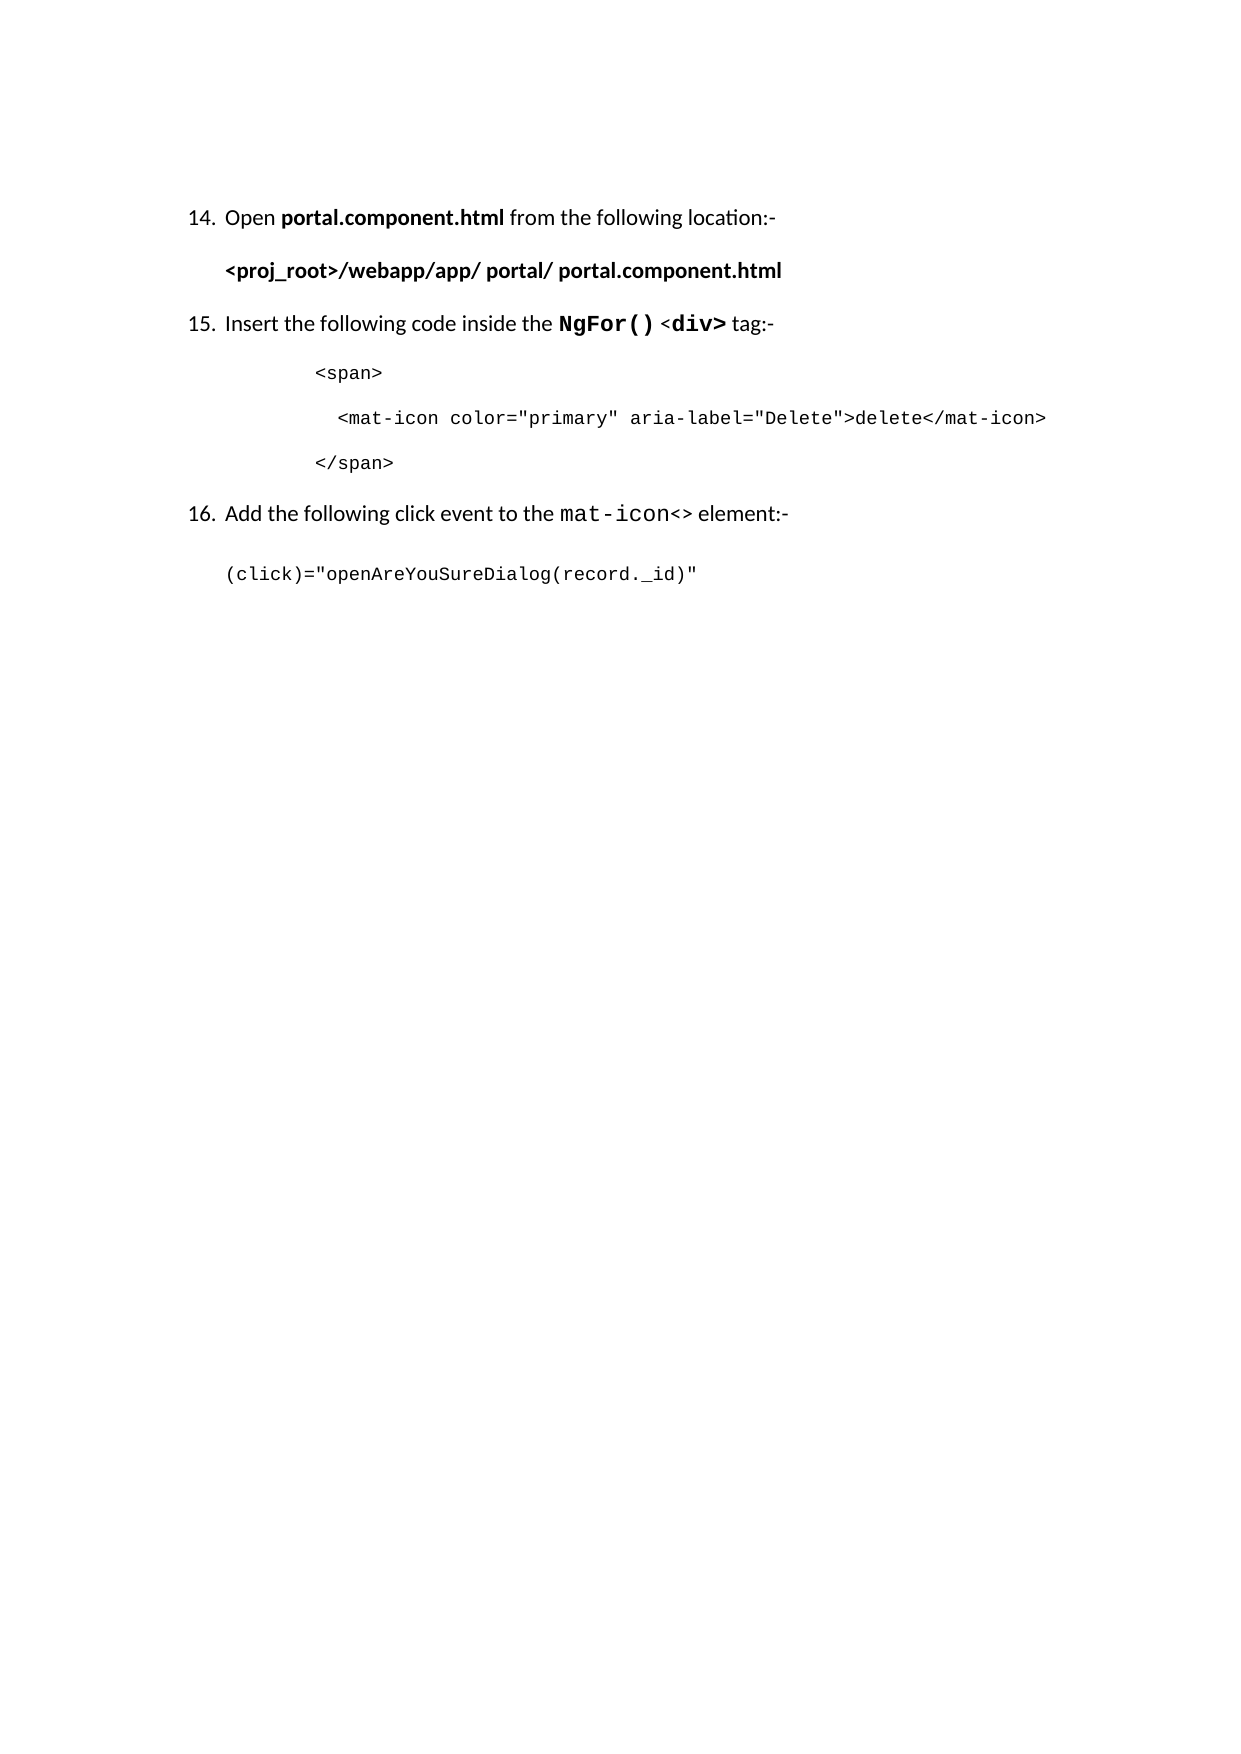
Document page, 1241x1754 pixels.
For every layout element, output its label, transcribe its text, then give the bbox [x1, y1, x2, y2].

text <mat-icon color="primary" aria-label="Delete">delete</mat-icon> [225, 409, 1090, 430]
list Add the following click event to the mat-icon<> element:- [187, 499, 1090, 528]
text <span> [225, 363, 1090, 385]
text <proj_root>/webapp/app/ portal/ portal.component.html [150, 256, 1090, 284]
list Open portal.component.html from the following location:- [187, 203, 1090, 231]
list (click)="openAreYouSureDialog(record._id)" [225, 565, 1090, 586]
text </span> [225, 454, 1090, 475]
list Insert the following code inside the NgFor() <div> tag:- [187, 309, 1090, 338]
